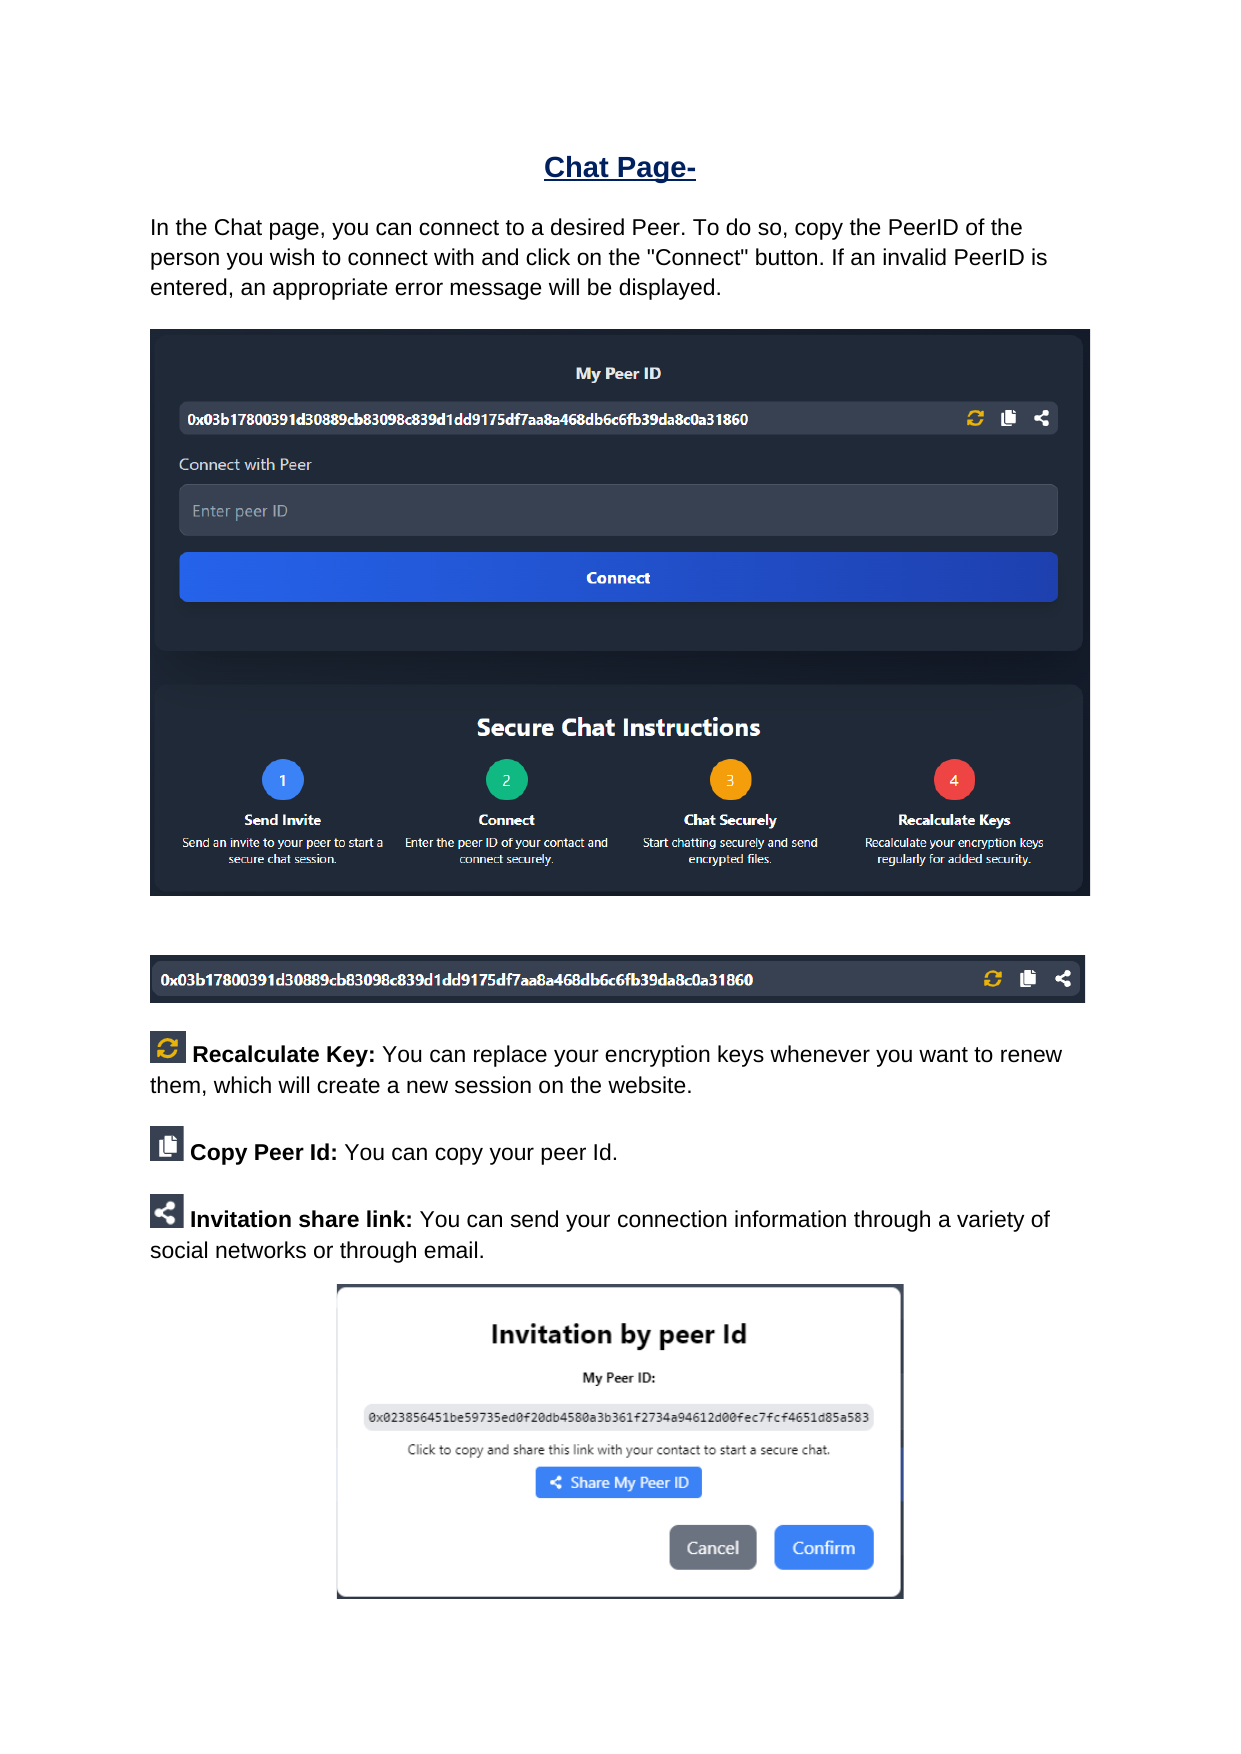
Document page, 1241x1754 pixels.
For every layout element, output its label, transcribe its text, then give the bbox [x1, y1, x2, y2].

text Invitation share link: You can send your connection information through a variety of social networks or through email. [150, 1194, 1090, 1263]
text Copy Peer Id: You can copy your peer Id. [150, 1127, 1090, 1165]
text Chat Page- [150, 150, 1090, 183]
picture [150, 1031, 186, 1063]
picture [150, 955, 1085, 1003]
picture [150, 329, 1091, 896]
picture [150, 1194, 184, 1228]
text In the Chat page, you can connect to a desired Peer. To do so, copy the PeerID of the person you wish to connect with and click on the "Connect" button. If an invalid PeerID is entered, an appropriate error message will be displayed. [150, 213, 1090, 300]
picture [150, 1126, 184, 1161]
picture [336, 1284, 904, 1599]
text Recalculate Key: You can replace your encryption keys whenever you want to renew them, which will create a new session on the website. [150, 1032, 1090, 1098]
